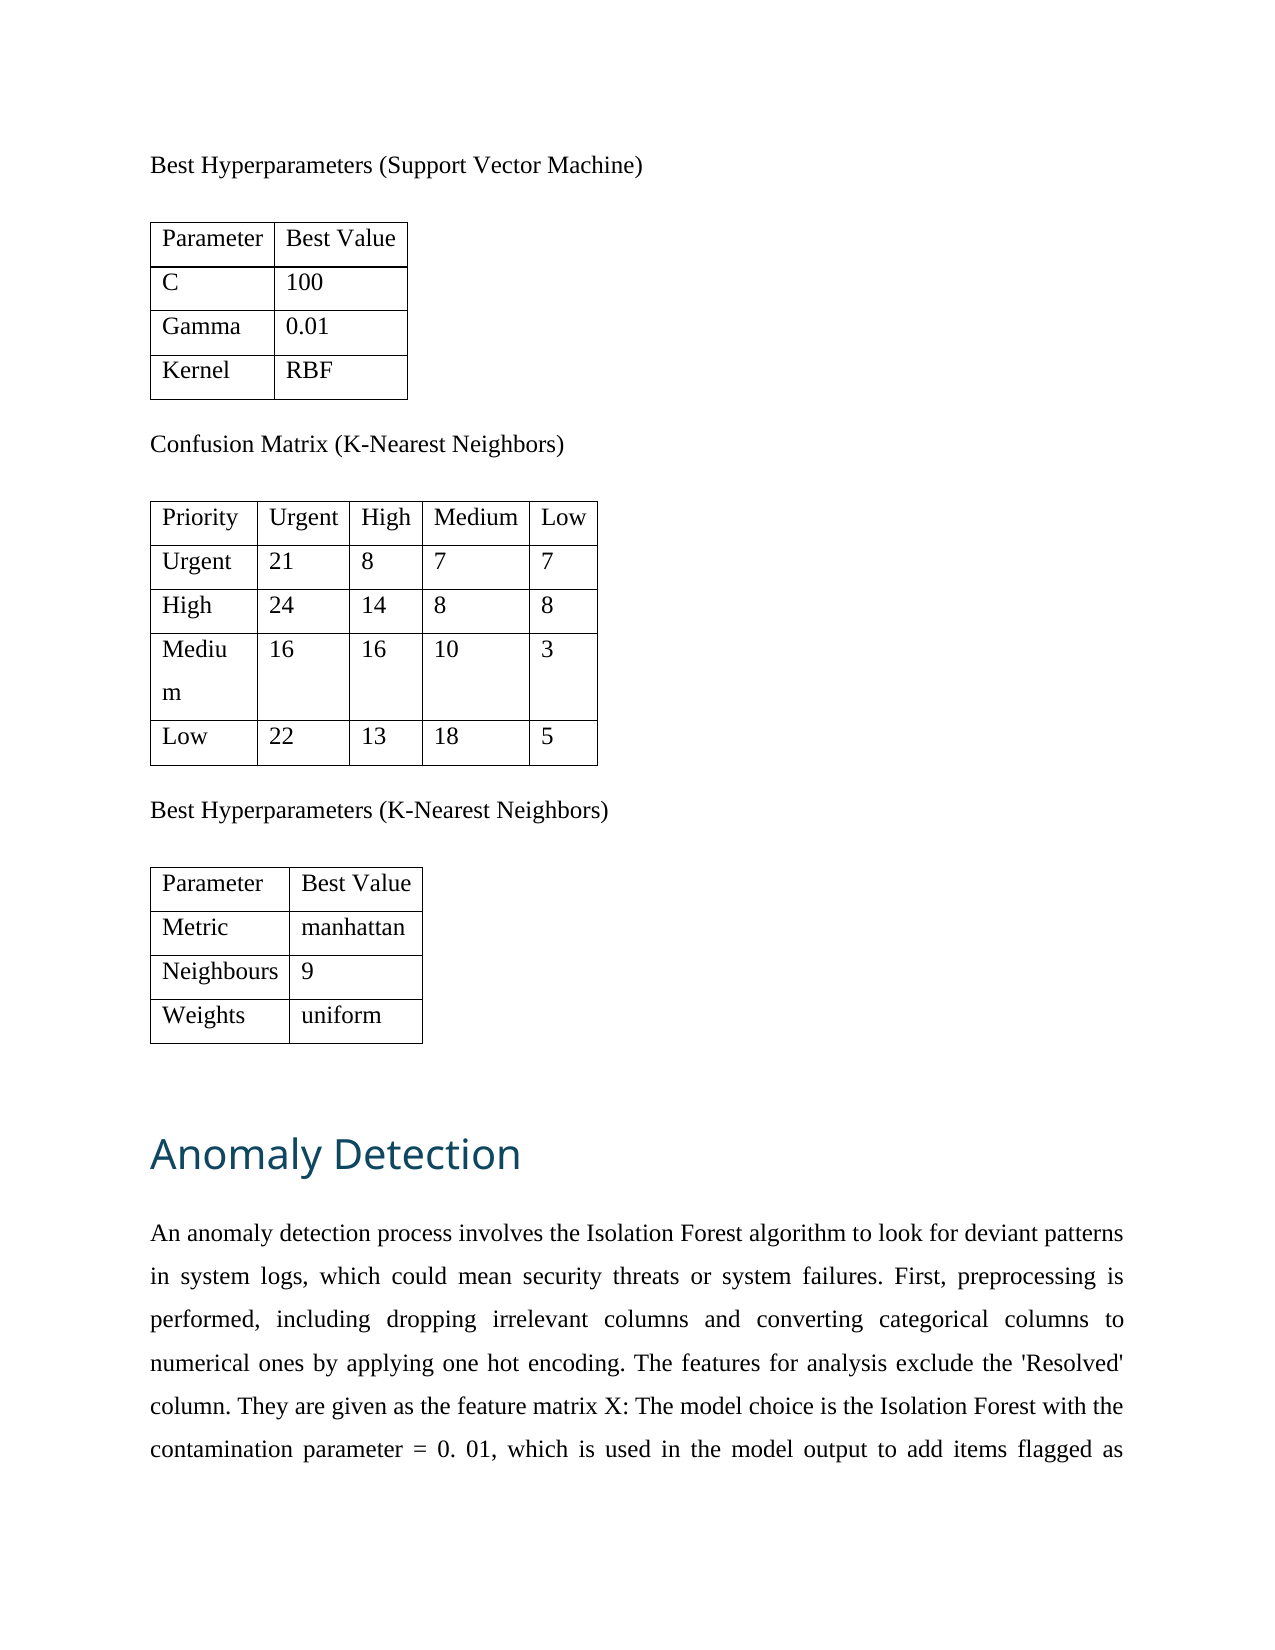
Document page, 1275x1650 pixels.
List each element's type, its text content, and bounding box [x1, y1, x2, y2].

subtitle Anomaly Detection [150, 1125, 1125, 1182]
table_cell 14 [350, 590, 422, 633]
table_header Urgent [258, 502, 349, 545]
table_cell 18 [423, 721, 529, 764]
table_header Parameter [151, 868, 289, 911]
table_cell Kernel [151, 356, 274, 398]
table_cell Gamma [151, 311, 274, 354]
table_cell 5 [530, 721, 597, 764]
table_cell 7 [423, 546, 529, 589]
table_cell 24 [258, 590, 349, 633]
table_cell 16 [350, 634, 422, 720]
table_cell 100 [275, 268, 407, 310]
table_cell 8 [423, 590, 529, 633]
table_cell 21 [258, 546, 349, 589]
table_cell manhattan [290, 912, 422, 955]
table_cell Metric [151, 912, 289, 955]
text Best Hyperparameters (Support Vector Machine) [150, 150, 1125, 179]
table_cell 3 [530, 634, 597, 720]
table_header High [350, 502, 422, 545]
table_cell 13 [350, 721, 422, 764]
table_header Parameter [151, 223, 274, 266]
table_cell 8 [350, 546, 422, 589]
table_cell Urgent [151, 546, 257, 589]
table_cell C [151, 268, 274, 310]
table_header Priority [151, 502, 257, 545]
table_cell 8 [530, 590, 597, 633]
table_cell Medium [151, 634, 257, 720]
table_cell Neighbours [151, 956, 289, 999]
table_header Low [530, 502, 597, 545]
table_cell 7 [530, 546, 597, 589]
table_cell Low [151, 721, 257, 764]
text Best Hyperparameters (K-Nearest Neighbors) [150, 795, 1125, 823]
table_cell 22 [258, 721, 349, 764]
table_cell High [151, 590, 257, 633]
table_cell RBF [275, 356, 407, 398]
table_cell 16 [258, 634, 349, 720]
table_cell 0.01 [275, 311, 407, 354]
table_cell 9 [290, 956, 422, 999]
table_cell uniform [290, 1000, 422, 1043]
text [150, 1218, 1125, 1463]
table_cell Weights [151, 1000, 289, 1043]
table_cell 10 [423, 634, 529, 720]
table_header Best Value [290, 868, 422, 911]
table_header Best Value [275, 223, 407, 266]
text Confusion Matrix (K-Nearest Neighbors) [150, 429, 1125, 457]
table_header Medium [423, 502, 529, 545]
